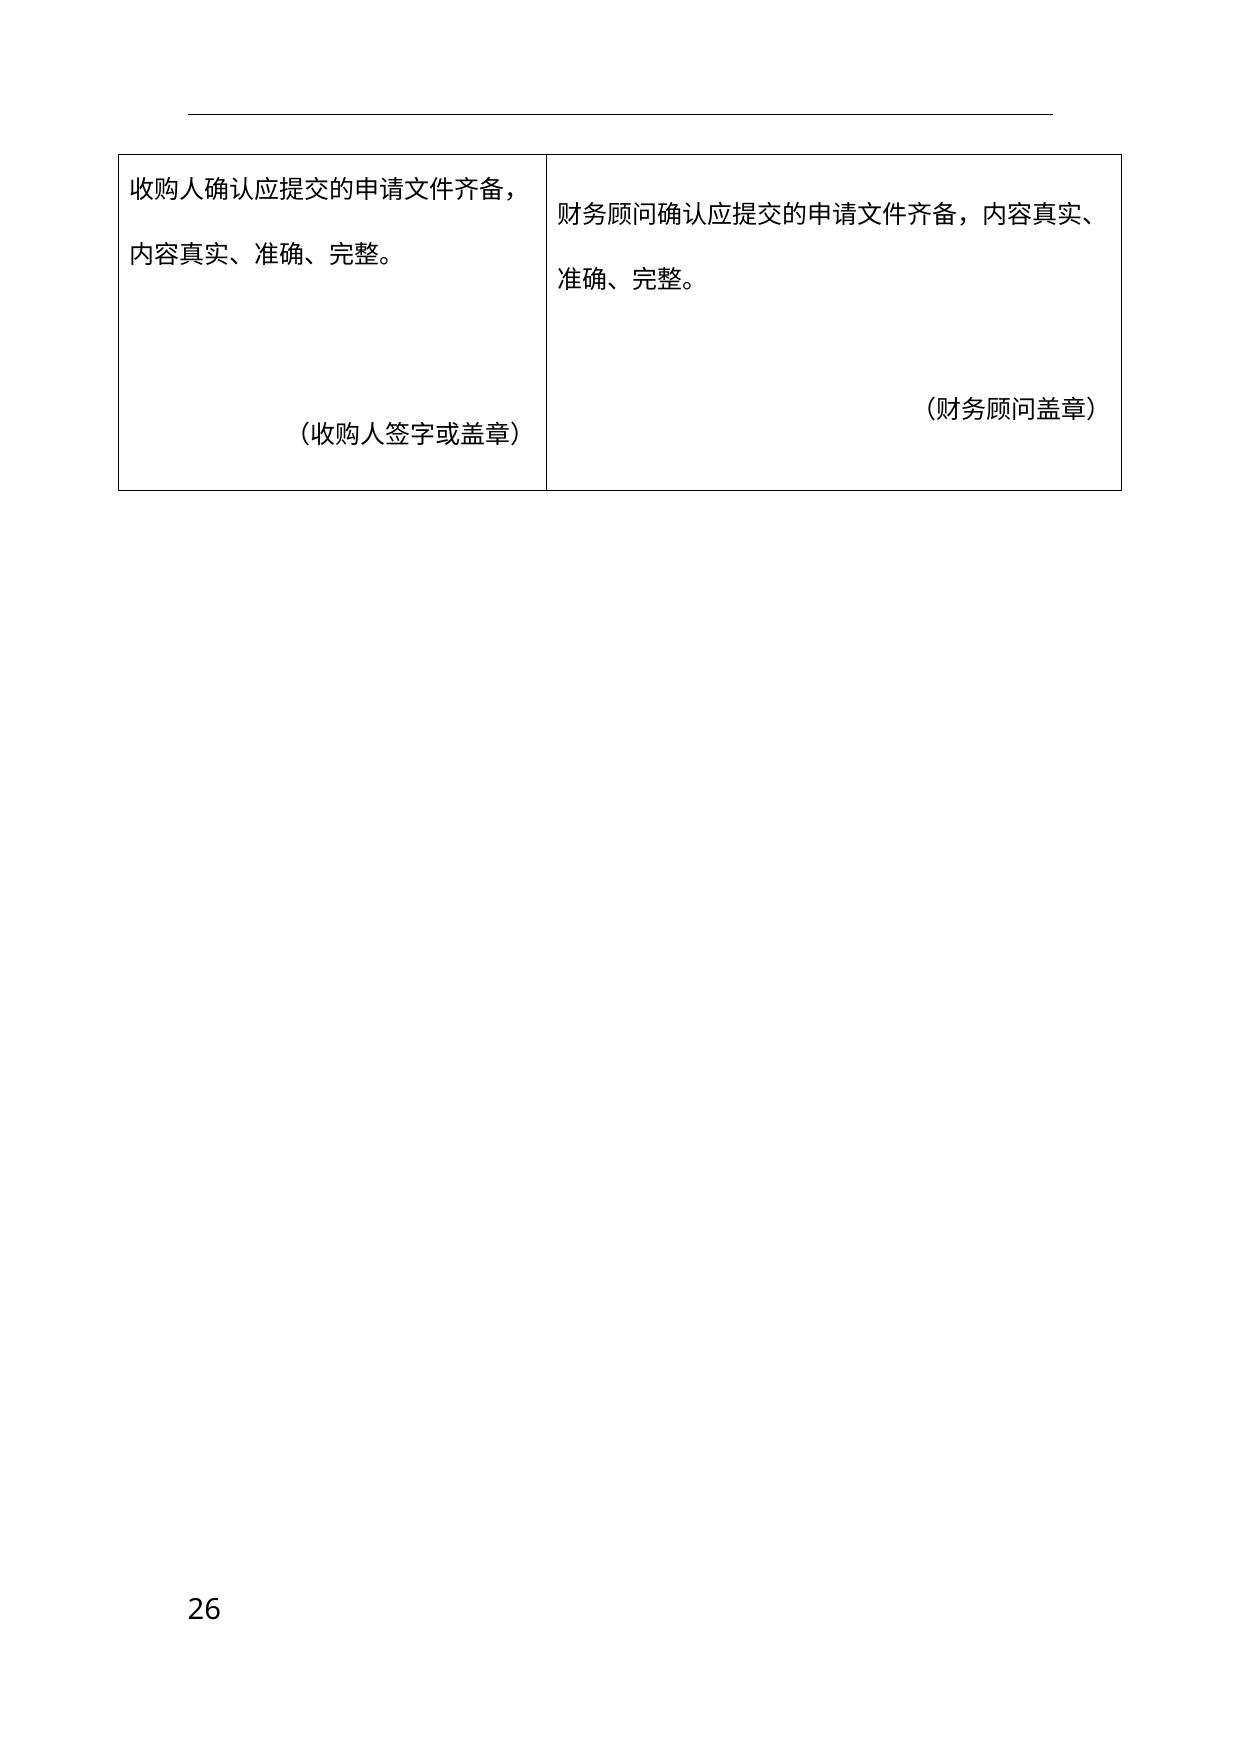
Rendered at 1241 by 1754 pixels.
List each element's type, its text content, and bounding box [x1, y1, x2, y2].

table_cell 收购人确认应提交的申请文件齐备，内容真实、准确、完整。 （收购人签字或盖章） [119, 155, 546, 490]
table_cell 财务顾问确认应提交的申请文件齐备，内容真实、准确、完整。 （财务顾问盖章） [547, 155, 1121, 490]
